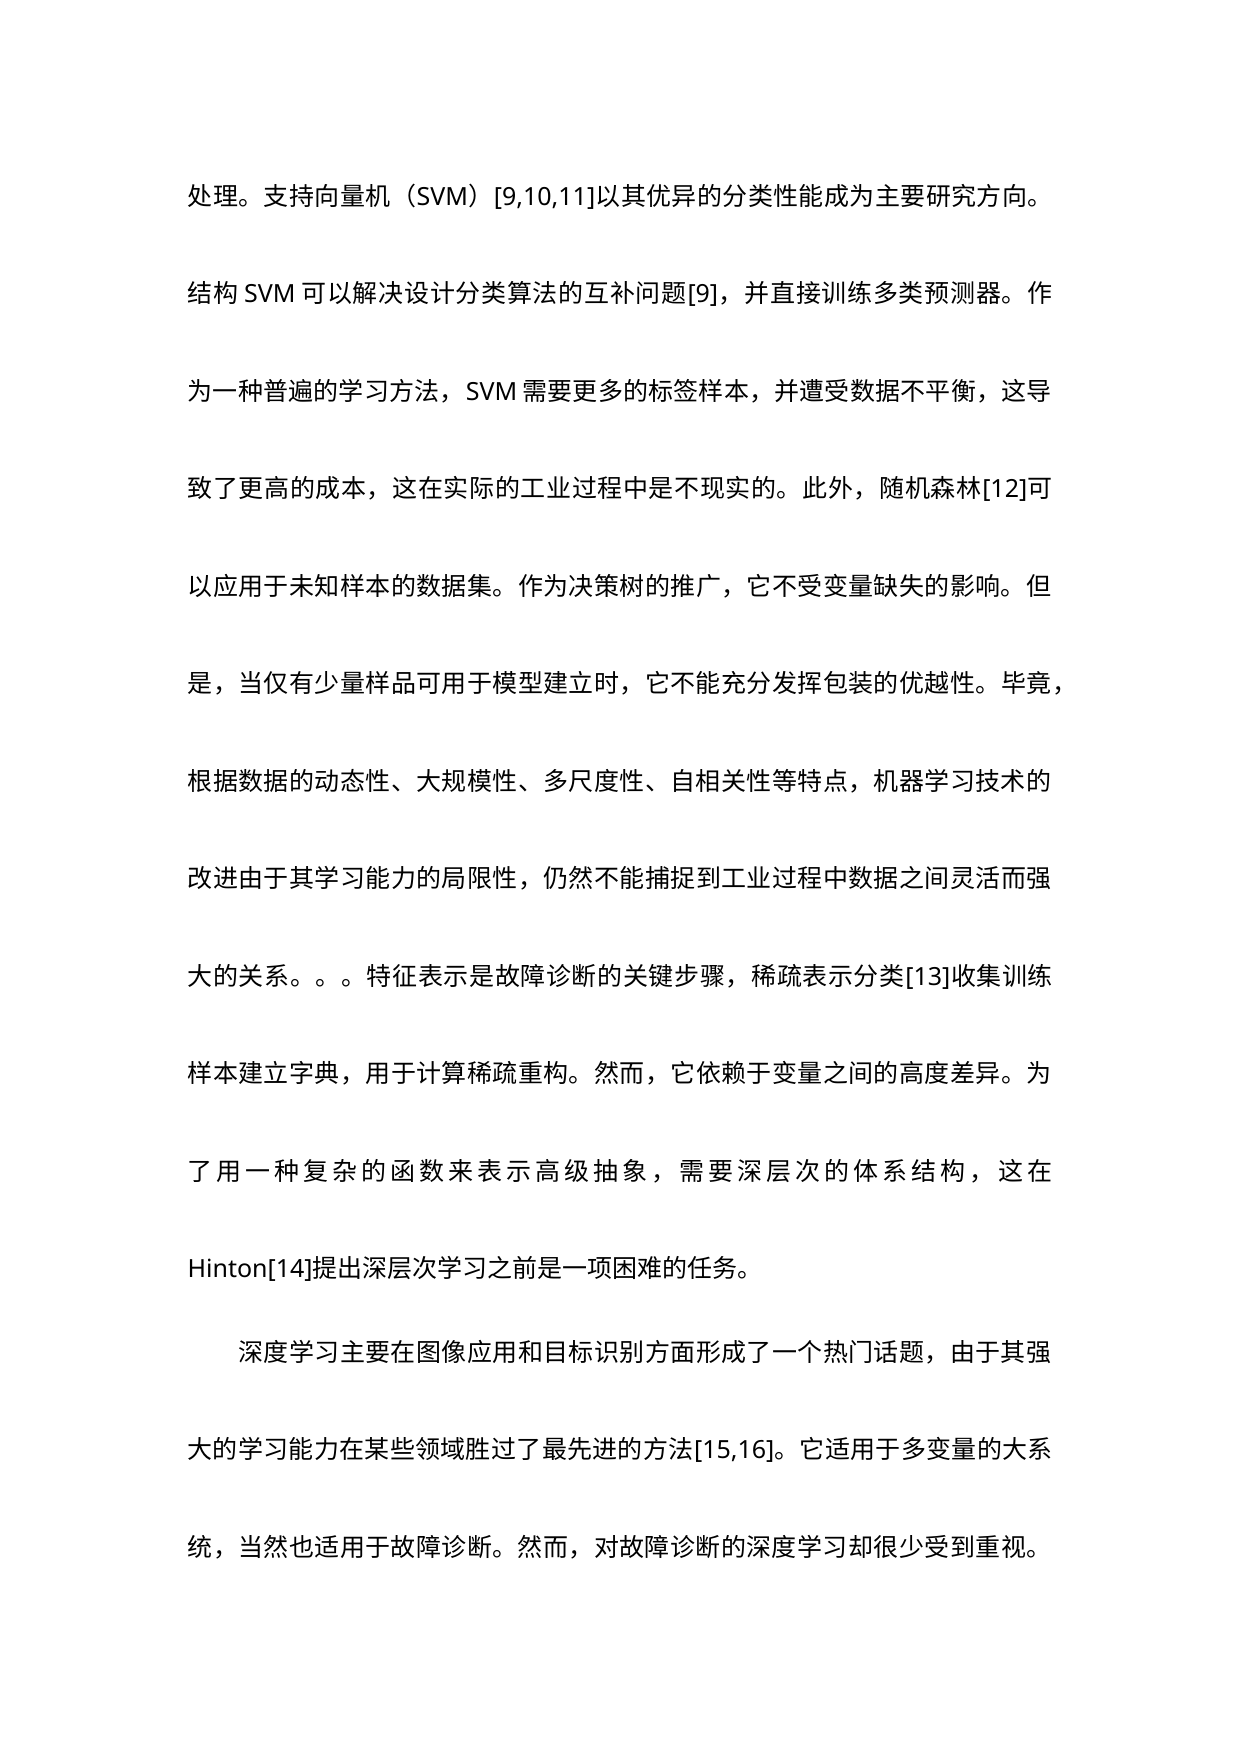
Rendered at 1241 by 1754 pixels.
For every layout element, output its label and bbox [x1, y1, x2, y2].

list [187, 1318, 1053, 1578]
list [187, 162, 1053, 1299]
